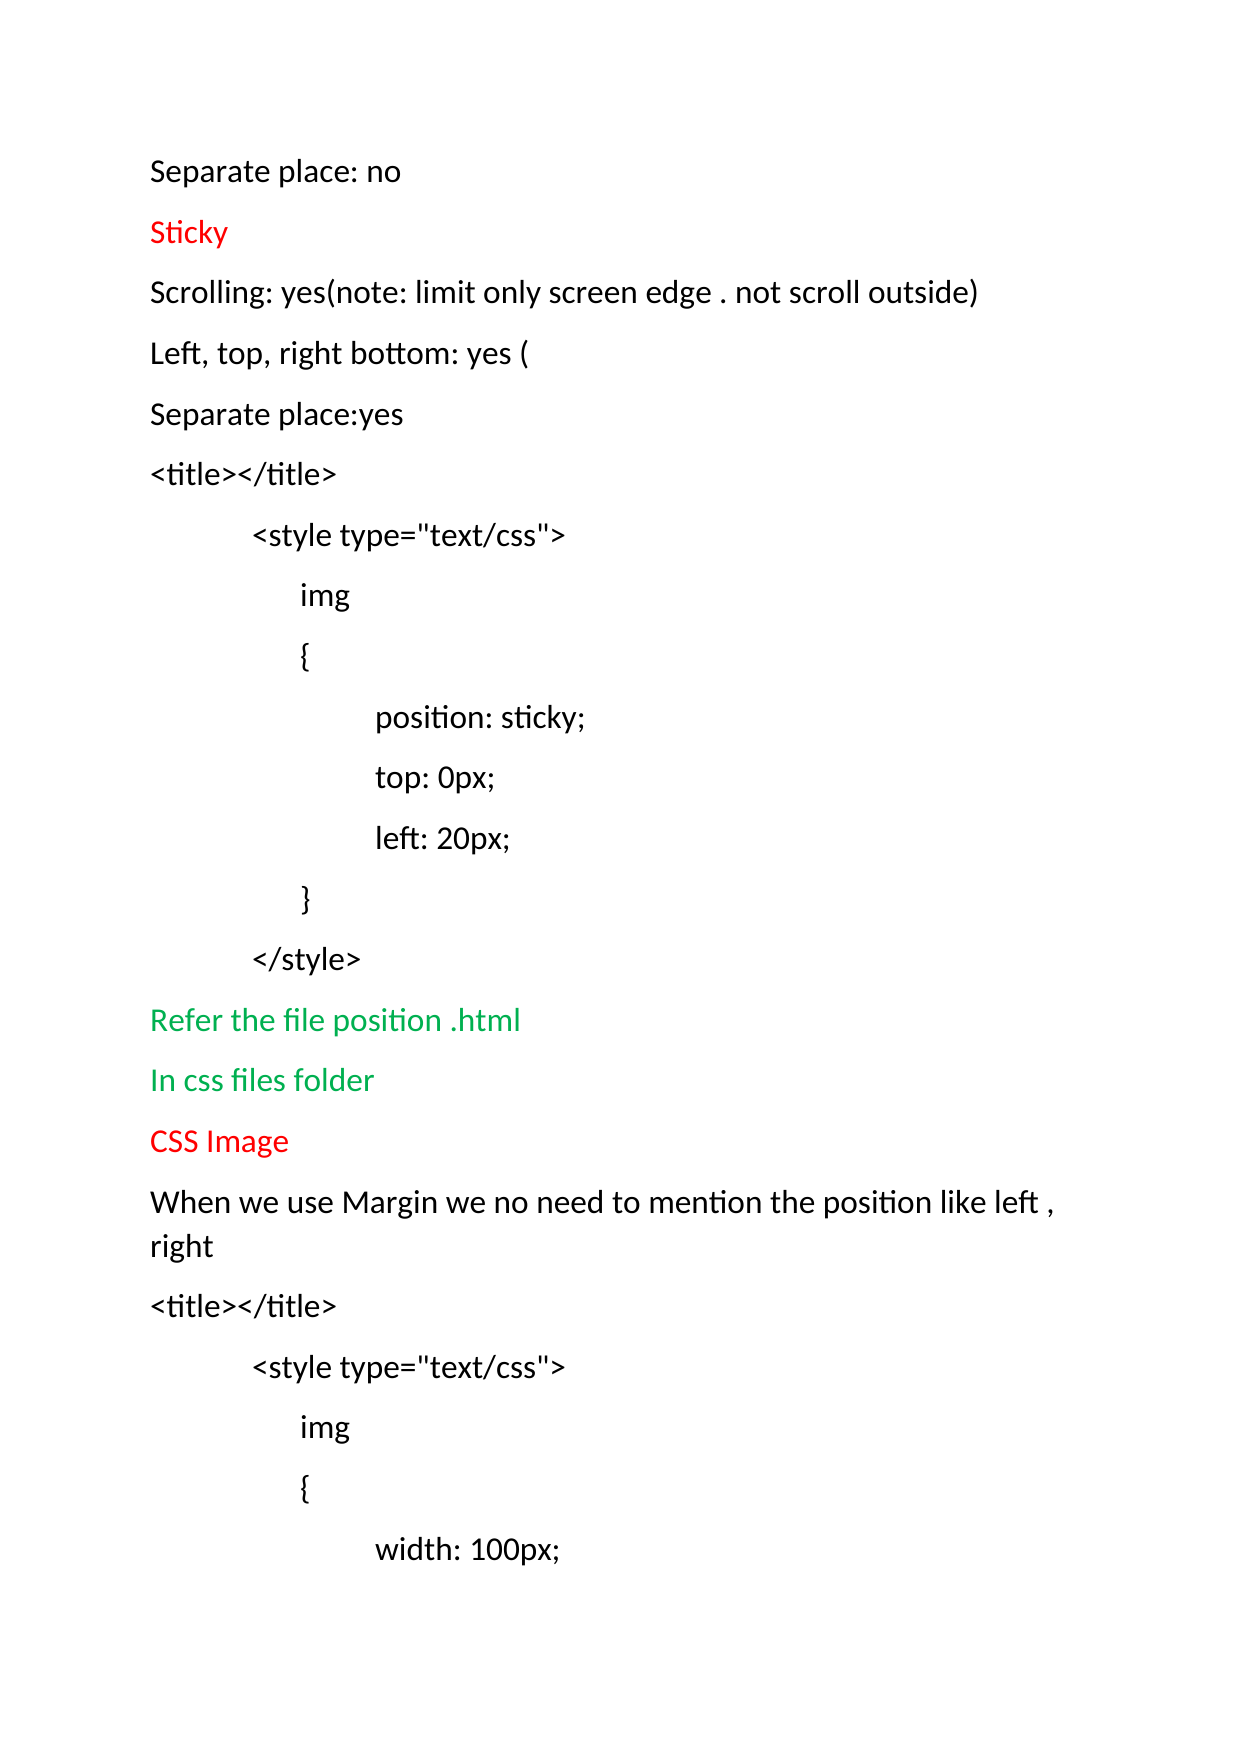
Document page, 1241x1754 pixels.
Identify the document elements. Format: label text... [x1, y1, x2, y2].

text Separate place: no [150, 150, 1090, 191]
text Separate place:yes [150, 392, 1090, 433]
text <style type="text/css"> [150, 1346, 1090, 1387]
text top: 0px; [150, 756, 1090, 797]
text CSS Image [150, 1120, 1090, 1161]
text { [150, 635, 1090, 676]
text Sticky [150, 211, 1090, 251]
text position: sticky; [150, 696, 1090, 736]
text <title></title> [150, 453, 1090, 494]
text img [150, 574, 1090, 615]
text In css files folder [150, 1059, 1090, 1100]
text Refer the file position .html [150, 999, 1090, 1039]
text img [150, 1406, 1090, 1447]
text <style type="text/css"> [150, 514, 1090, 554]
text <title></title> [150, 1285, 1090, 1326]
text Left, top, right bottom: yes ( [150, 332, 1090, 373]
text Scrolling: yes(note: limit only screen edge . not scroll outside) [150, 271, 1090, 312]
text </style> [150, 938, 1090, 979]
text width: 100px; [150, 1528, 1090, 1568]
text When we use Margin we no need to mention the position like left , right [150, 1181, 1090, 1265]
text { [150, 1467, 1090, 1508]
text } [150, 877, 1090, 918]
text left: 20px; [150, 817, 1090, 858]
